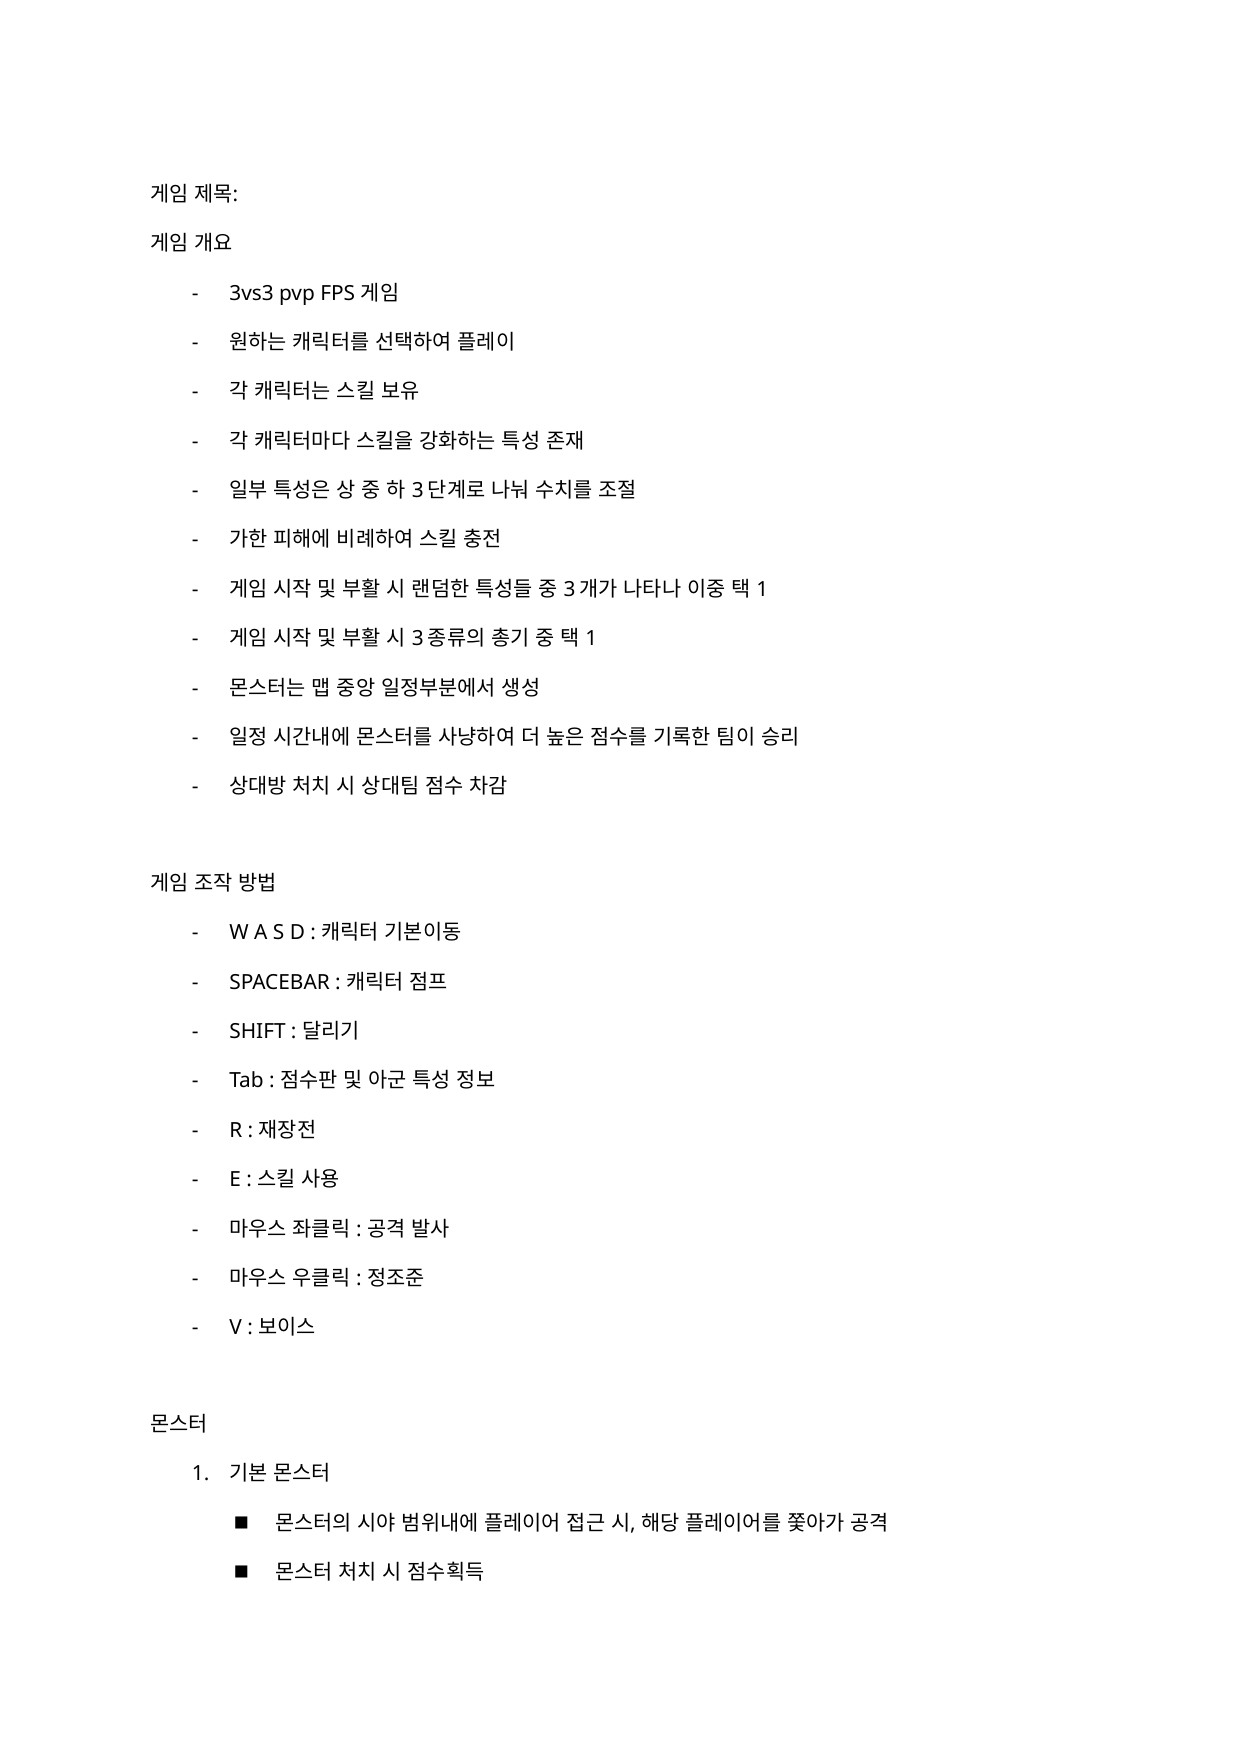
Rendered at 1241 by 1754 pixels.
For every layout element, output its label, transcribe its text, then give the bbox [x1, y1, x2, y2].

list 몬스터 처치 시 점수획득 [233, 1555, 1090, 1585]
list 게임 시작 및 부활 시 랜덤한 특성들 중 3개가 나타나 이중 택 1 [192, 572, 1090, 602]
list 원하는 캐릭터를 선택하여 플레이 [192, 325, 1090, 356]
list 몬스터는 맵 중앙 일정부분에서 생성 [192, 671, 1090, 701]
list 기본 몬스터 [192, 1456, 1090, 1487]
list 몬스터의 시야 범위내에 플레이어 접근 시, 해당 플레이어를 쫓아가 공격 [233, 1506, 1090, 1536]
list Tab : 점수판 및 아군 특성 정보 [192, 1064, 1090, 1094]
list 상대방 처치 시 상대팀 점수 차감 [192, 769, 1090, 800]
list 가한 피해에 비례하여 스킬 충전 [192, 523, 1090, 553]
list E : 스킬 사용 [192, 1162, 1090, 1193]
list 3vs3 pvp FPS 게임 [192, 276, 1090, 306]
list 마우스 좌클릭 : 공격 발사 [192, 1212, 1090, 1242]
list 각 캐릭터마다 스킬을 강화하는 특성 존재 [192, 424, 1090, 454]
list SHIFT : 달리기 [192, 1014, 1090, 1044]
list 각 캐릭터는 스킬 보유 [192, 374, 1090, 405]
list 일정 시간내에 몬스터를 사냥하여 더 높은 점수를 기록한 팀이 승리 [192, 720, 1090, 751]
list W A S D : 캐릭터 기본이동 [192, 916, 1090, 946]
list 마우스 우클릭 : 정조준 [192, 1261, 1090, 1291]
text 게임 조작 방법 [150, 866, 1090, 896]
list 게임 시작 및 부활 시 3종류의 총기 중 택 1 [192, 621, 1090, 652]
list R : 재장전 [192, 1113, 1090, 1143]
list SPACEBAR : 캐릭터 점프 [192, 965, 1090, 995]
list V : 보이스 [192, 1311, 1090, 1341]
text 게임 제목: [150, 177, 1090, 207]
text 몬스터 [150, 1407, 1090, 1437]
text 게임 개요 [150, 227, 1090, 257]
list 일부 특성은 상 중 하 3단계로 나눠 수치를 조절 [192, 473, 1090, 504]
